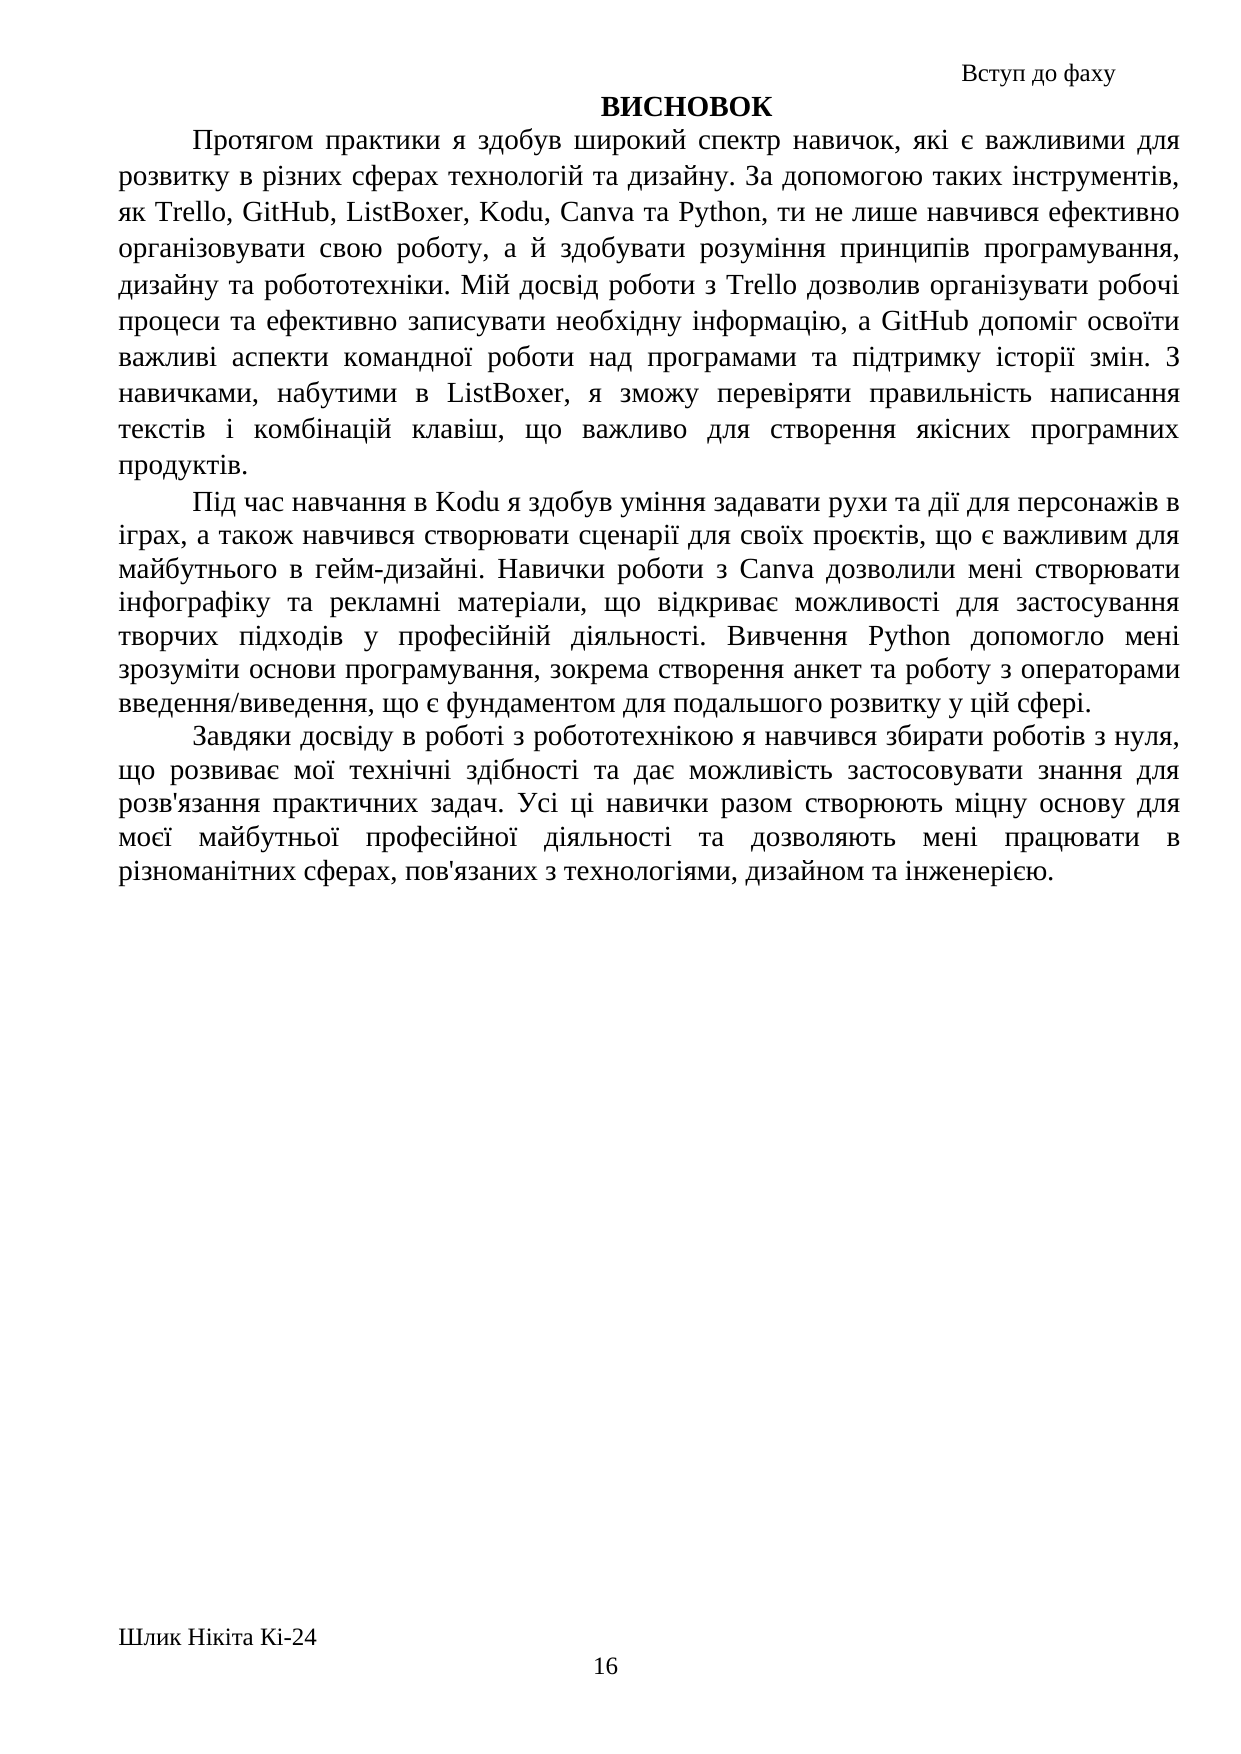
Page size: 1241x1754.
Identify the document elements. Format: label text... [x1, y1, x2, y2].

text Під час навчання в Kodu я здобув уміння задавати рухи та дії для персонажів в іграх, а також навчився створювати сценарії для своїх проєктів, що є важливим для майбутнього в гейм-дизайні. Навички роботи з Canva дозволили мені створювати інфографіку та рекламні матеріали, що відкриває можливості для застосування творчих підходів у професійній діяльності. Вивчення Python допомогло мені зрозуміти основи програмування, зокрема створення анкет та роботу з операторами введення/виведення, що є фундаментом для подальшого розвитку у цій сфері. [118, 484, 1181, 718]
text Протягом практики я здобув широкий спектр навичок, які є важливими для розвитку в різних сферах технологій та дизайну. За допомогою таких інструментів, як Trello, GitHub, ListBoxer, Kodu, Canva та Python, ти не лише навчився ефективно організовувати свою роботу, а й здобувати розуміння принципів програмування, дизайну та робототехніки. Мій досвід роботи з Trello дозволив організувати робочі процеси та ефективно записувати необхідну інформацію, а GitHub допоміг освоїти важливі аспекти командної роботи над програмами та підтримку історії змін. З навичками, набутими в ListBoxer, я зможу перевіряти правильність написання текстів і комбінацій клавіш, що важливо для створення якісних програмних продуктів. [118, 122, 1181, 481]
text Завдяки досвіду в роботі з робототехнікою я навчився збирати роботів з нуля, що розвиває мої технічні здібності та дає можливість застосовувати знання для розв'язання практичних задач. Усі ці навички разом створюють міцну основу для моєї майбутньої професійної діяльності та дозволяють мені працювати в різноманітних сферах, пов'язаних з технологіями, дизайном та інженерією. [118, 718, 1181, 886]
text ВИСНОВОК [118, 89, 1181, 122]
